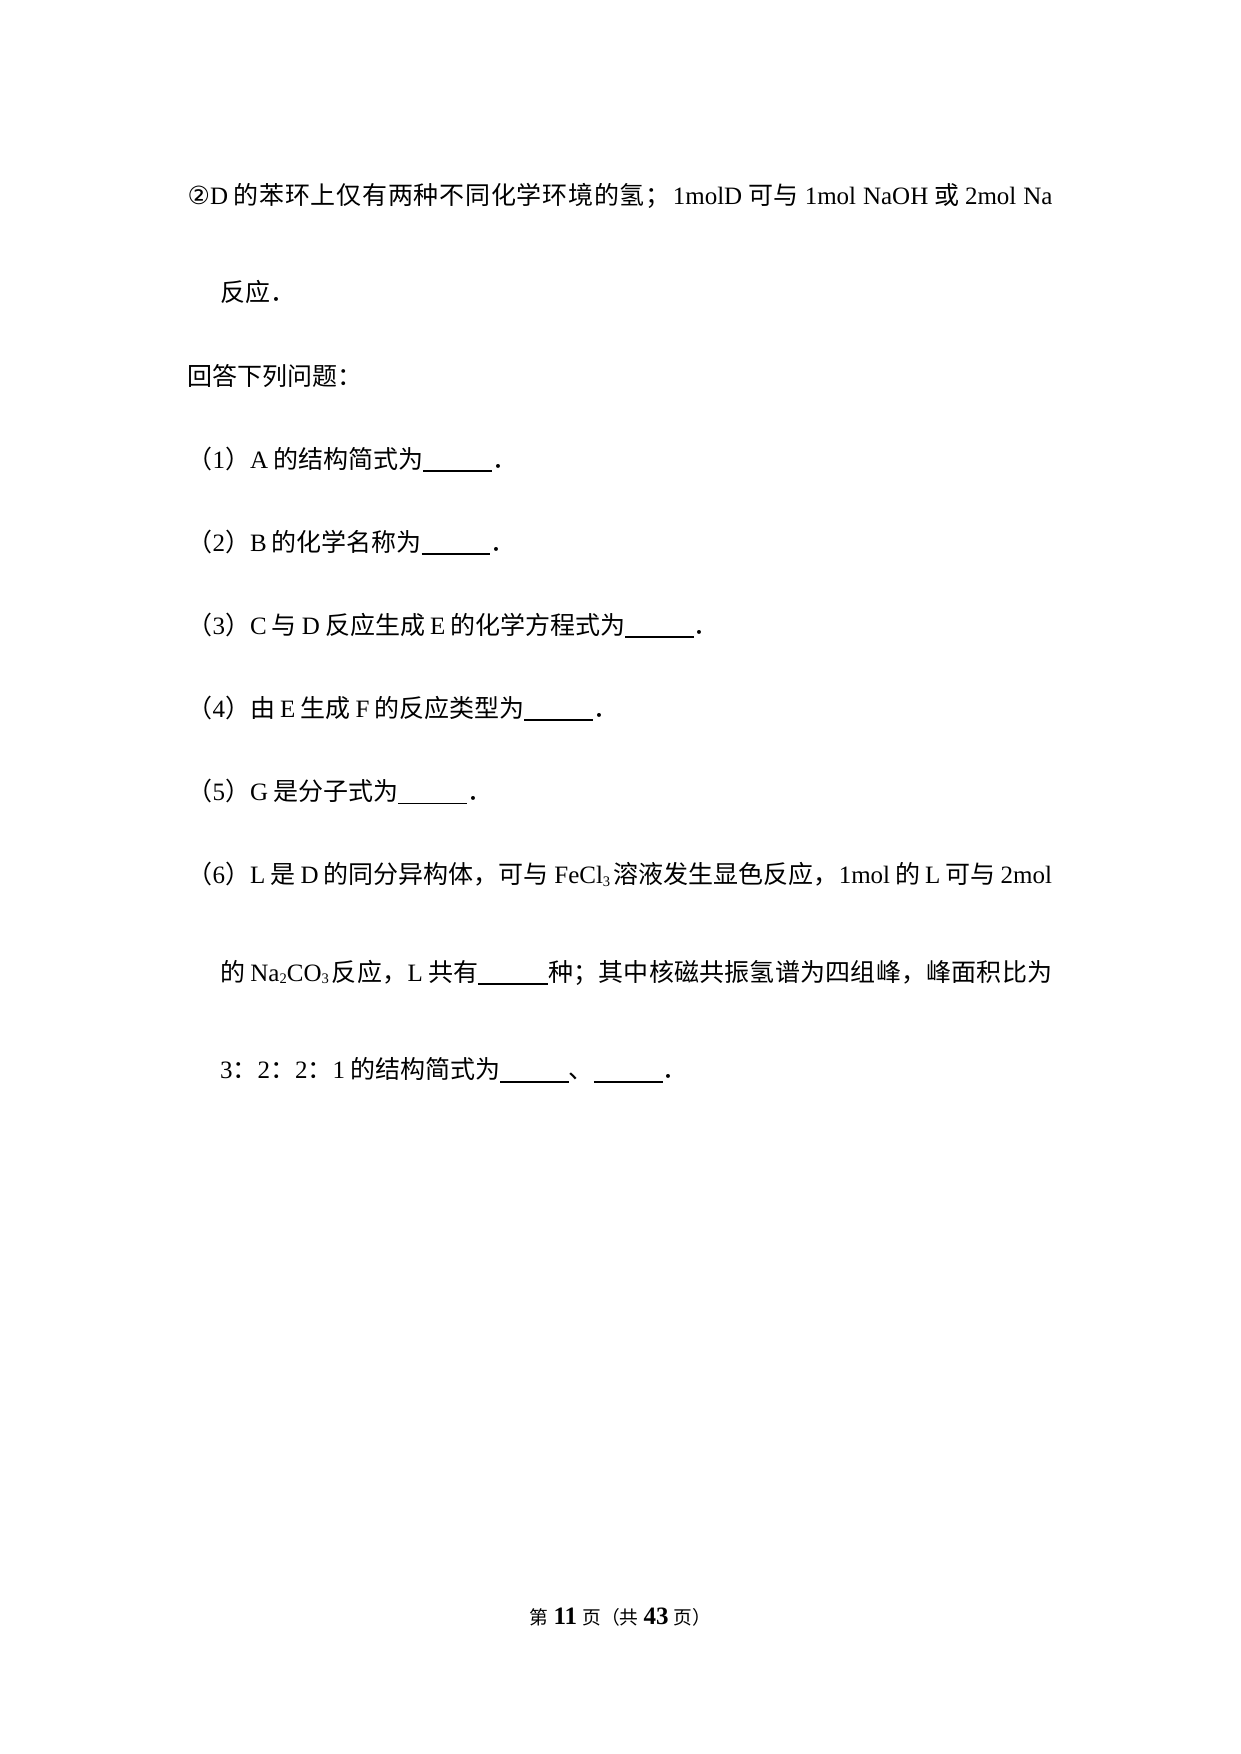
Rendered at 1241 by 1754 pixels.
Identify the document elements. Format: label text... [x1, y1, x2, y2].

text （5）G是分子式为 ． [187, 757, 1053, 822]
text （3）C与D反应生成E的化学方程式为 ． [187, 591, 1053, 656]
text ②D的苯环上仅有两种不同化学环境的氢；1molD可与1mol NaOH或2mol Na反应． [187, 161, 1053, 323]
text 回答下列问题： [187, 342, 1053, 407]
text （1）A的结构简式为 ． [187, 425, 1053, 490]
text （6）L是D的同分异构体，可与FeCl3溶液发生显色反应，1mol的L可与2mol的Na2CO3反应，L共有 种；其中核磁共振氢谱为四组峰，峰面积比为3：2：2：1的结构简式为 、 ． [187, 840, 1053, 1100]
text （2）B的化学名称为 ． [187, 508, 1053, 573]
text （4）由E生成F的反应类型为 ． [187, 674, 1053, 739]
